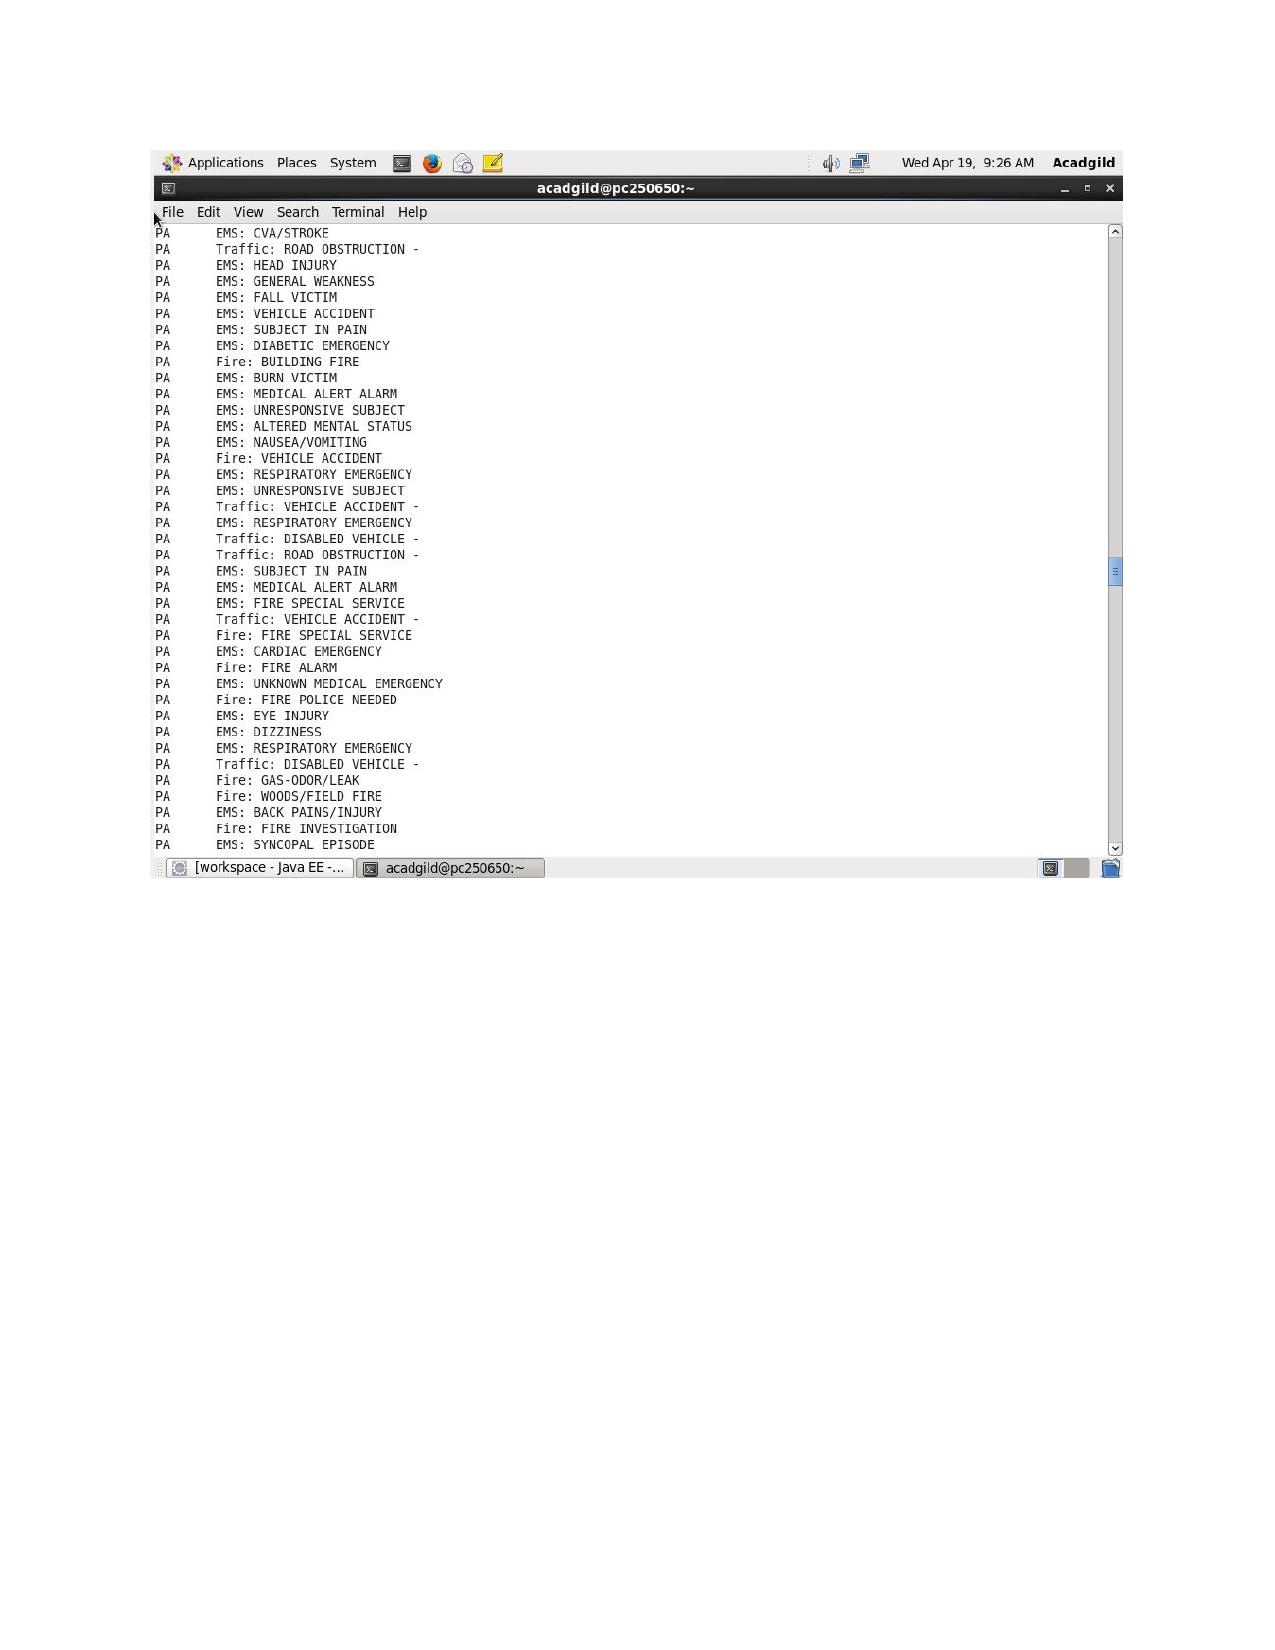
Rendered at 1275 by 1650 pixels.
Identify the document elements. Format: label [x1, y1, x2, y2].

picture [150, 150, 1124, 878]
